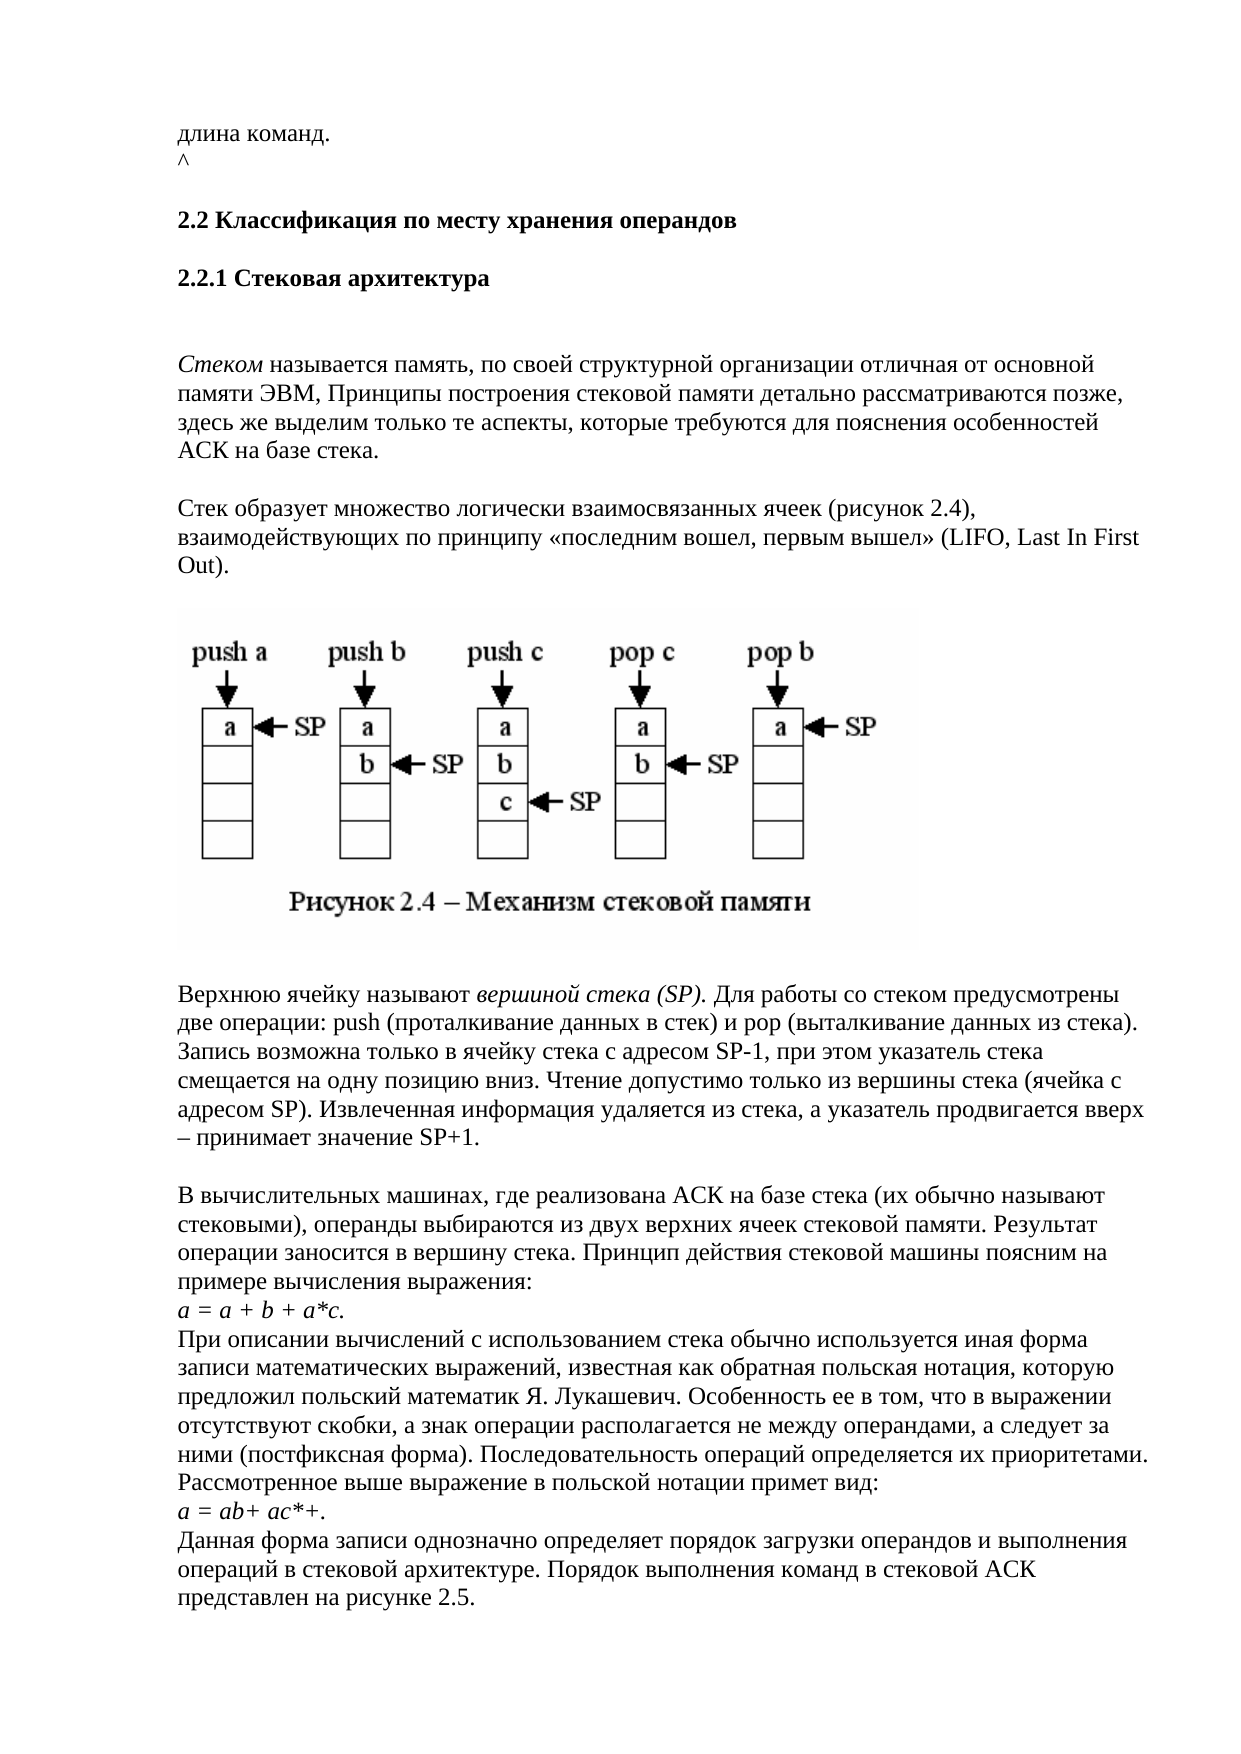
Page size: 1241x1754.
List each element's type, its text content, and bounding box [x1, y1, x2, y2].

text 2.2 Классификация по месту хранения операндов [177, 205, 1152, 233]
text 2.2.1 Стековая архитектура [177, 263, 1152, 291]
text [177, 321, 1152, 1611]
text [177, 118, 1152, 176]
picture [177, 608, 920, 950]
